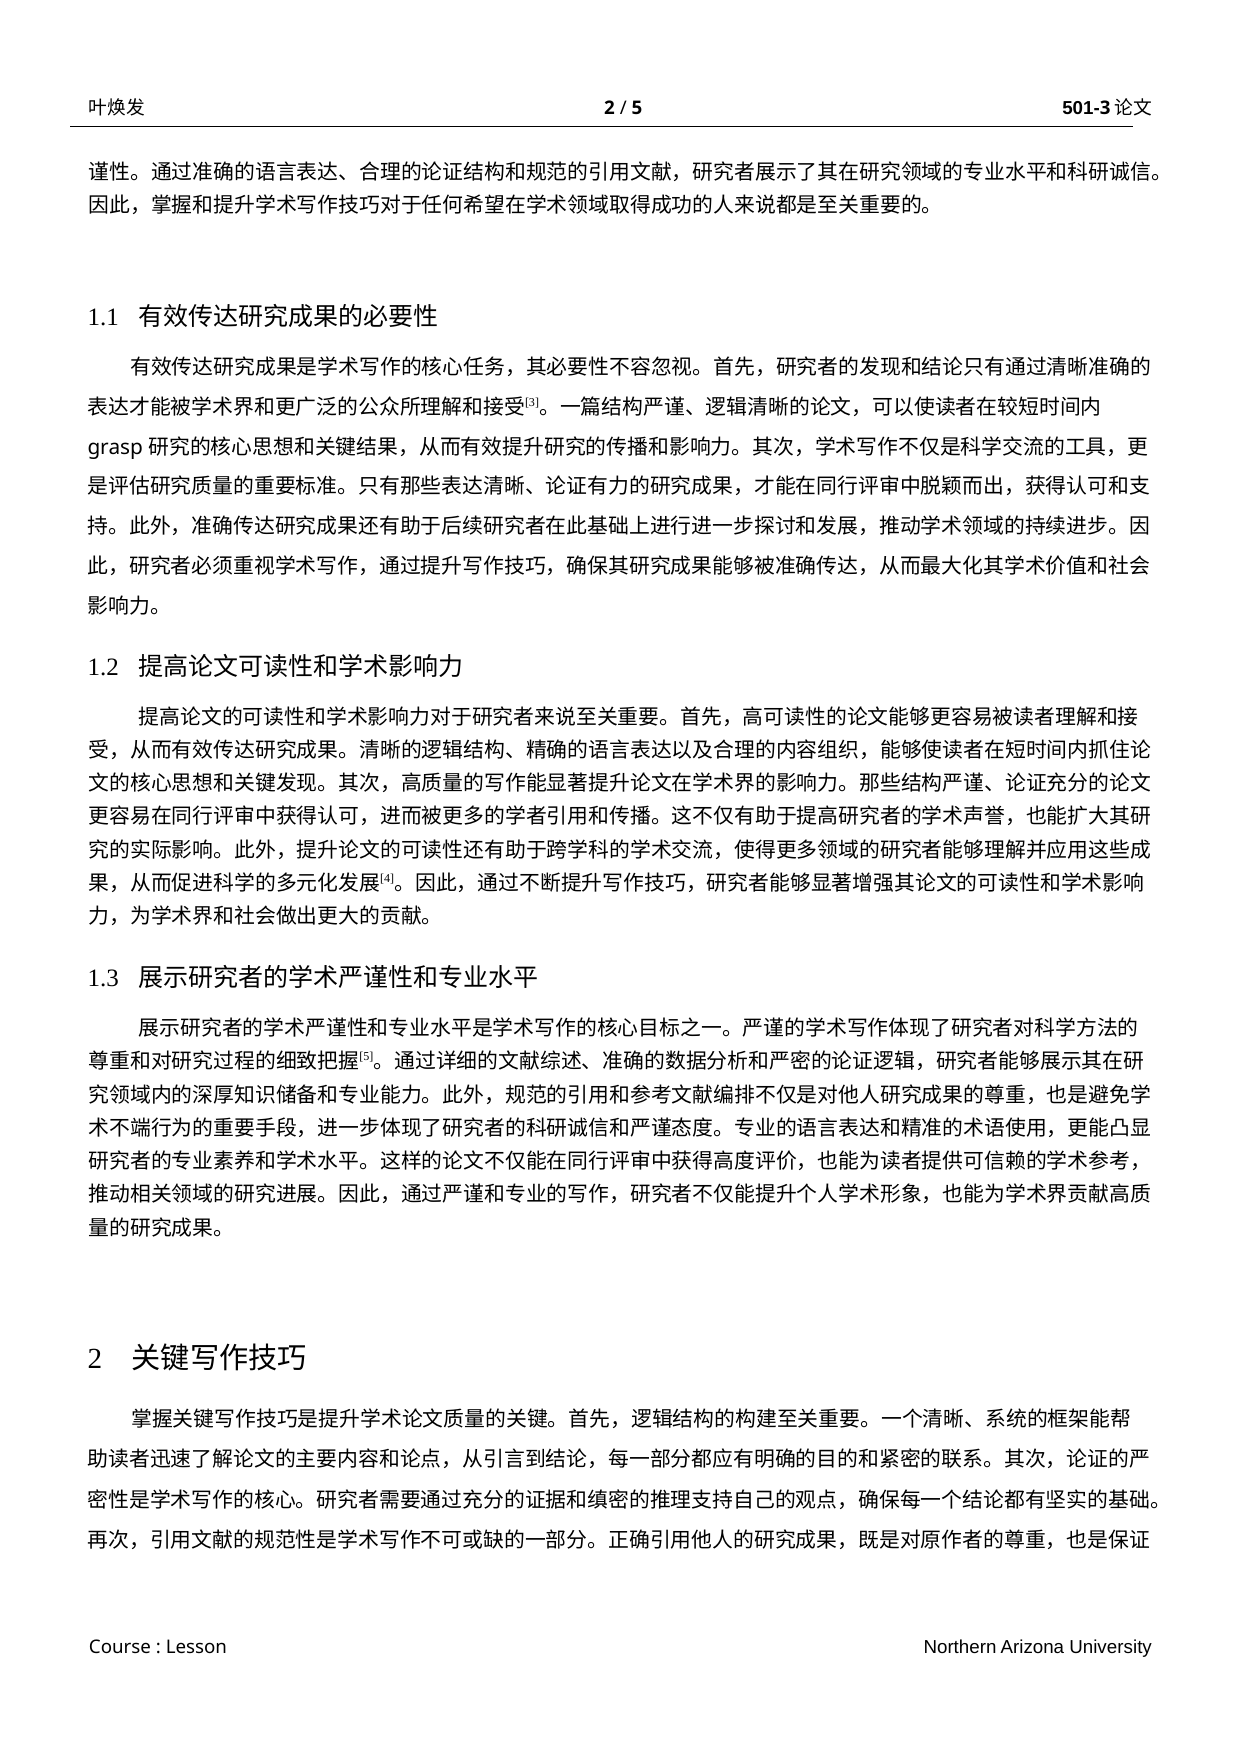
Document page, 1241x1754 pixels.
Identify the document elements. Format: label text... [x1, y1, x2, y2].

text 有效传达研究成果是学术写作的核心任务，其必要性不容忽视。首先，研究者的发现和结论只有通过清晰准确的表达才能被学术界和更广泛的公众所理解和接受[3]。一篇结构严谨、逻辑清晰的论文，可以使读者在较短时间内 grasp 研究的核心思想和关键结果，从而有效提升研究的传播和影响力。其次，学术写作不仅是科学交流的工具，更是评估研究质量的重要标准。只有那些表达清晰、论证有力的研究成果，才能在同行评审中脱颖而出，获得认可和支持。此外，准确传达研究成果还有助于后续研究者在此基础上进行进一步探讨和发展，推动学术领域的持续进步。因此，研究者必须重视学术写作，通过提升写作技巧，确保其研究成果能够被准确传达，从而最大化其学术价值和社会影响力。 [87, 350, 1153, 619]
subtitle 提高论文可读性和学术影响力 [87, 646, 1152, 682]
subtitle 展示研究者的学术严谨性和专业水平 [87, 957, 1152, 994]
subtitle 关键写作技巧 [87, 1334, 1152, 1377]
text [88, 155, 1152, 219]
text 提高论文的可读性和学术影响力对于研究者来说至关重要。首先，高可读性的论文能够更容易被读者理解和接受，从而有效传达研究成果。清晰的逻辑结构、精确的语言表达以及合理的内容组织，能够使读者在短时间内抓住论文的核心思想和关键发现。其次，高质量的写作能显著提升论文在学术界的影响力。那些结构严谨、论证充分的论文更容易在同行评审中获得认可，进而被更多的学者引用和传播。这不仅有助于提高研究者的学术声誉，也能扩大其研究的实际影响。此外，提升论文的可读性还有助于跨学科的学术交流，使得更多领域的研究者能够理解并应用这些成果，从而促进科学的多元化发展[4]。因此，通过不断提升写作技巧，研究者能够显著增强其论文的可读性和学术影响力，为学术界和社会做出更大的贡献。 [88, 700, 1152, 930]
subtitle 有效传达研究成果的必要性 [87, 296, 1152, 333]
text 展示研究者的学术严谨性和专业水平是学术写作的核心目标之一。严谨的学术写作体现了研究者对科学方法的尊重和对研究过程的细致把握[5]。通过详细的文献综述、准确的数据分析和严密的论证逻辑，研究者能够展示其在研究领域内的深厚知识储备和专业能力。此外，规范的引用和参考文献编排不仅是对他人研究成果的尊重，也是避免学术不端行为的重要手段，进一步体现了研究者的科研诚信和严谨态度。专业的语言表达和精准的术语使用，更能凸显研究者的专业素养和学术水平。这样的论文不仅能在同行评审中获得高度评价，也能为读者提供可信赖的学术参考，推动相关领域的研究进展。因此，通过严谨和专业的写作，研究者不仅能提升个人学术形象，也能为学术界贡献高质量的研究成果。 [88, 1011, 1152, 1241]
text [87, 1402, 1152, 1554]
